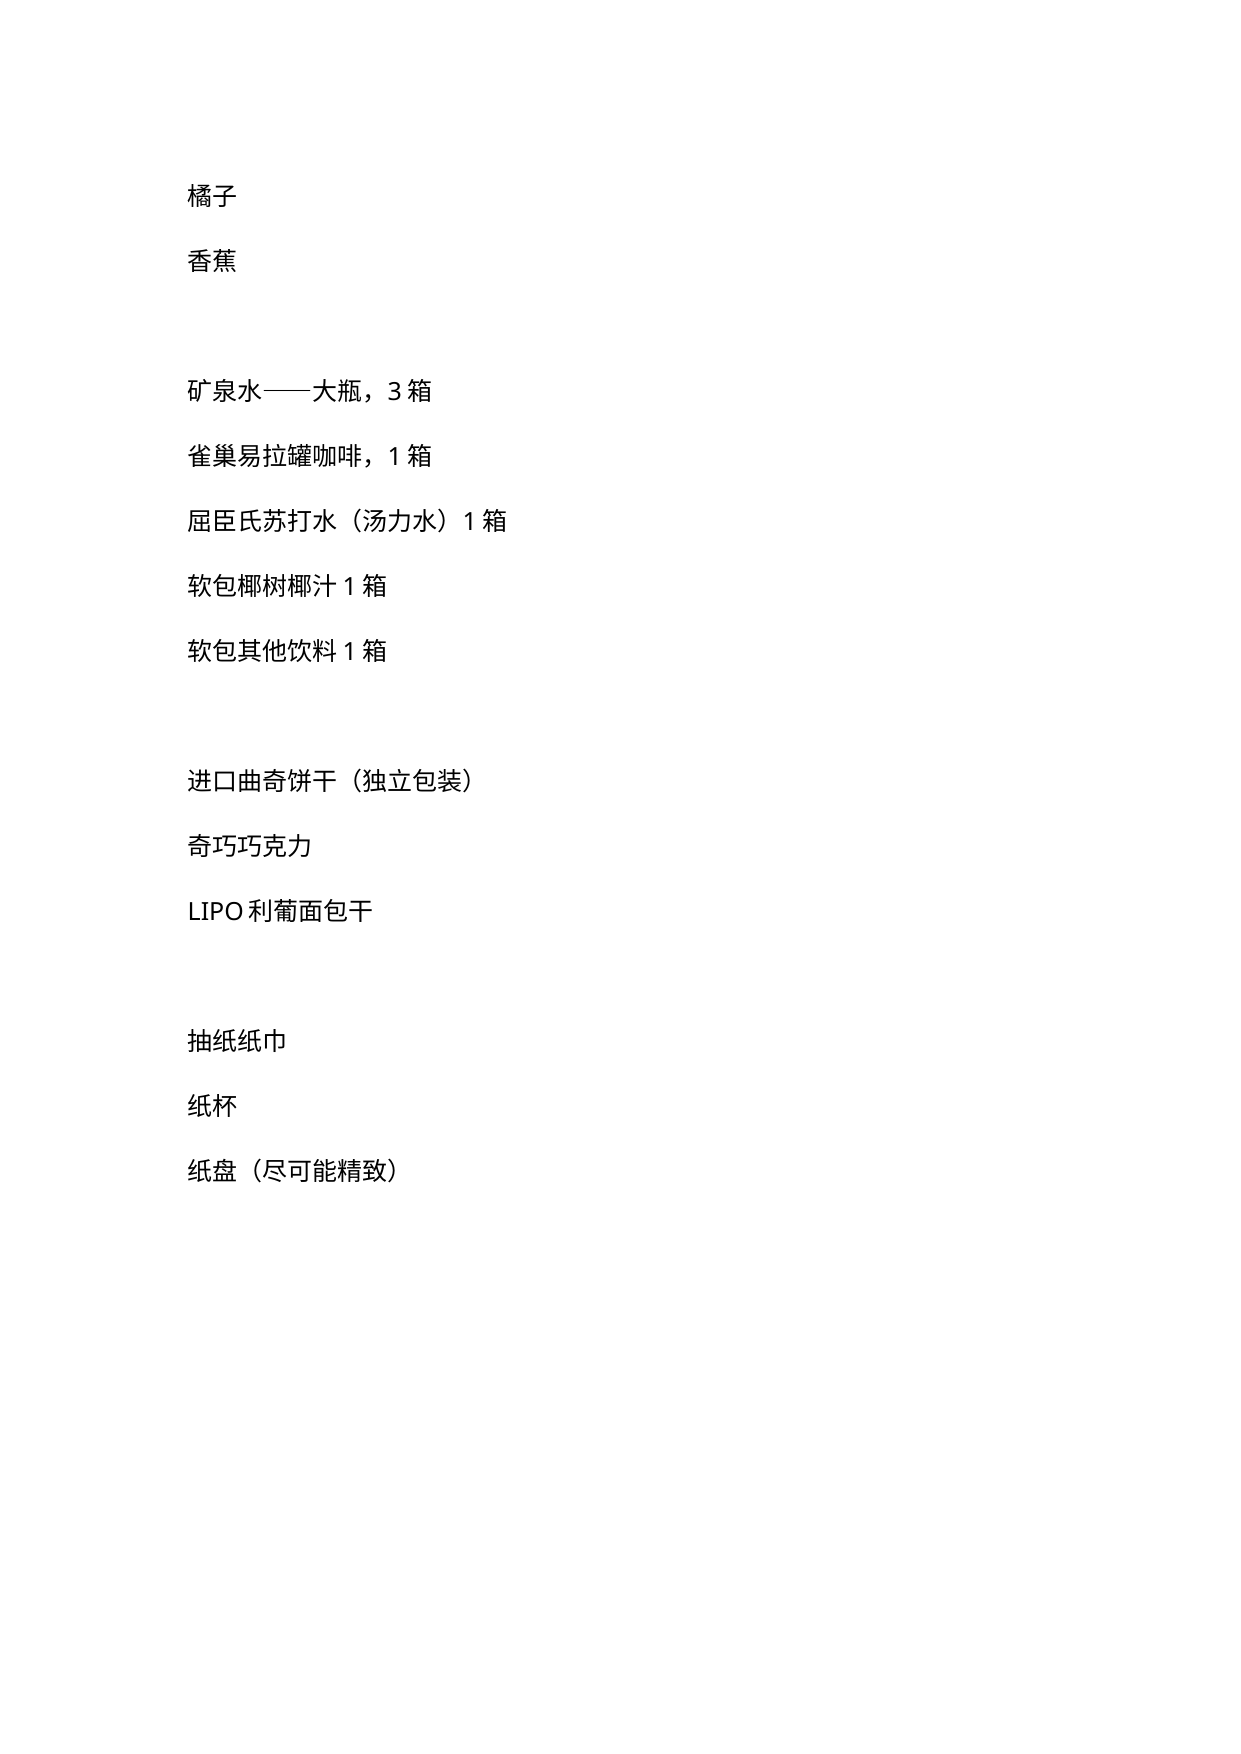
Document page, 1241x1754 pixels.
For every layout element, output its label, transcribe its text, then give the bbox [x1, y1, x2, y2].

text 纸盘（尽可能精致） [187, 1137, 1053, 1202]
text 奇巧巧克力 [187, 812, 1053, 877]
text 软包椰树椰汁1箱 [187, 552, 1053, 617]
text LIPO利葡面包干 [187, 877, 1053, 942]
text 软包其他饮料1箱 [187, 617, 1053, 682]
text 进口曲奇饼干（独立包装） [187, 747, 1053, 812]
text 矿泉水——大瓶，3箱 [187, 357, 1053, 422]
text 橘子 [187, 162, 1053, 227]
text 纸杯 [187, 1072, 1053, 1137]
text 香蕉 [187, 227, 1053, 292]
text 屈臣氏苏打水（汤力水）1箱 [187, 487, 1053, 552]
text 抽纸纸巾 [187, 1007, 1053, 1072]
text 雀巢易拉罐咖啡，1箱 [187, 422, 1053, 487]
